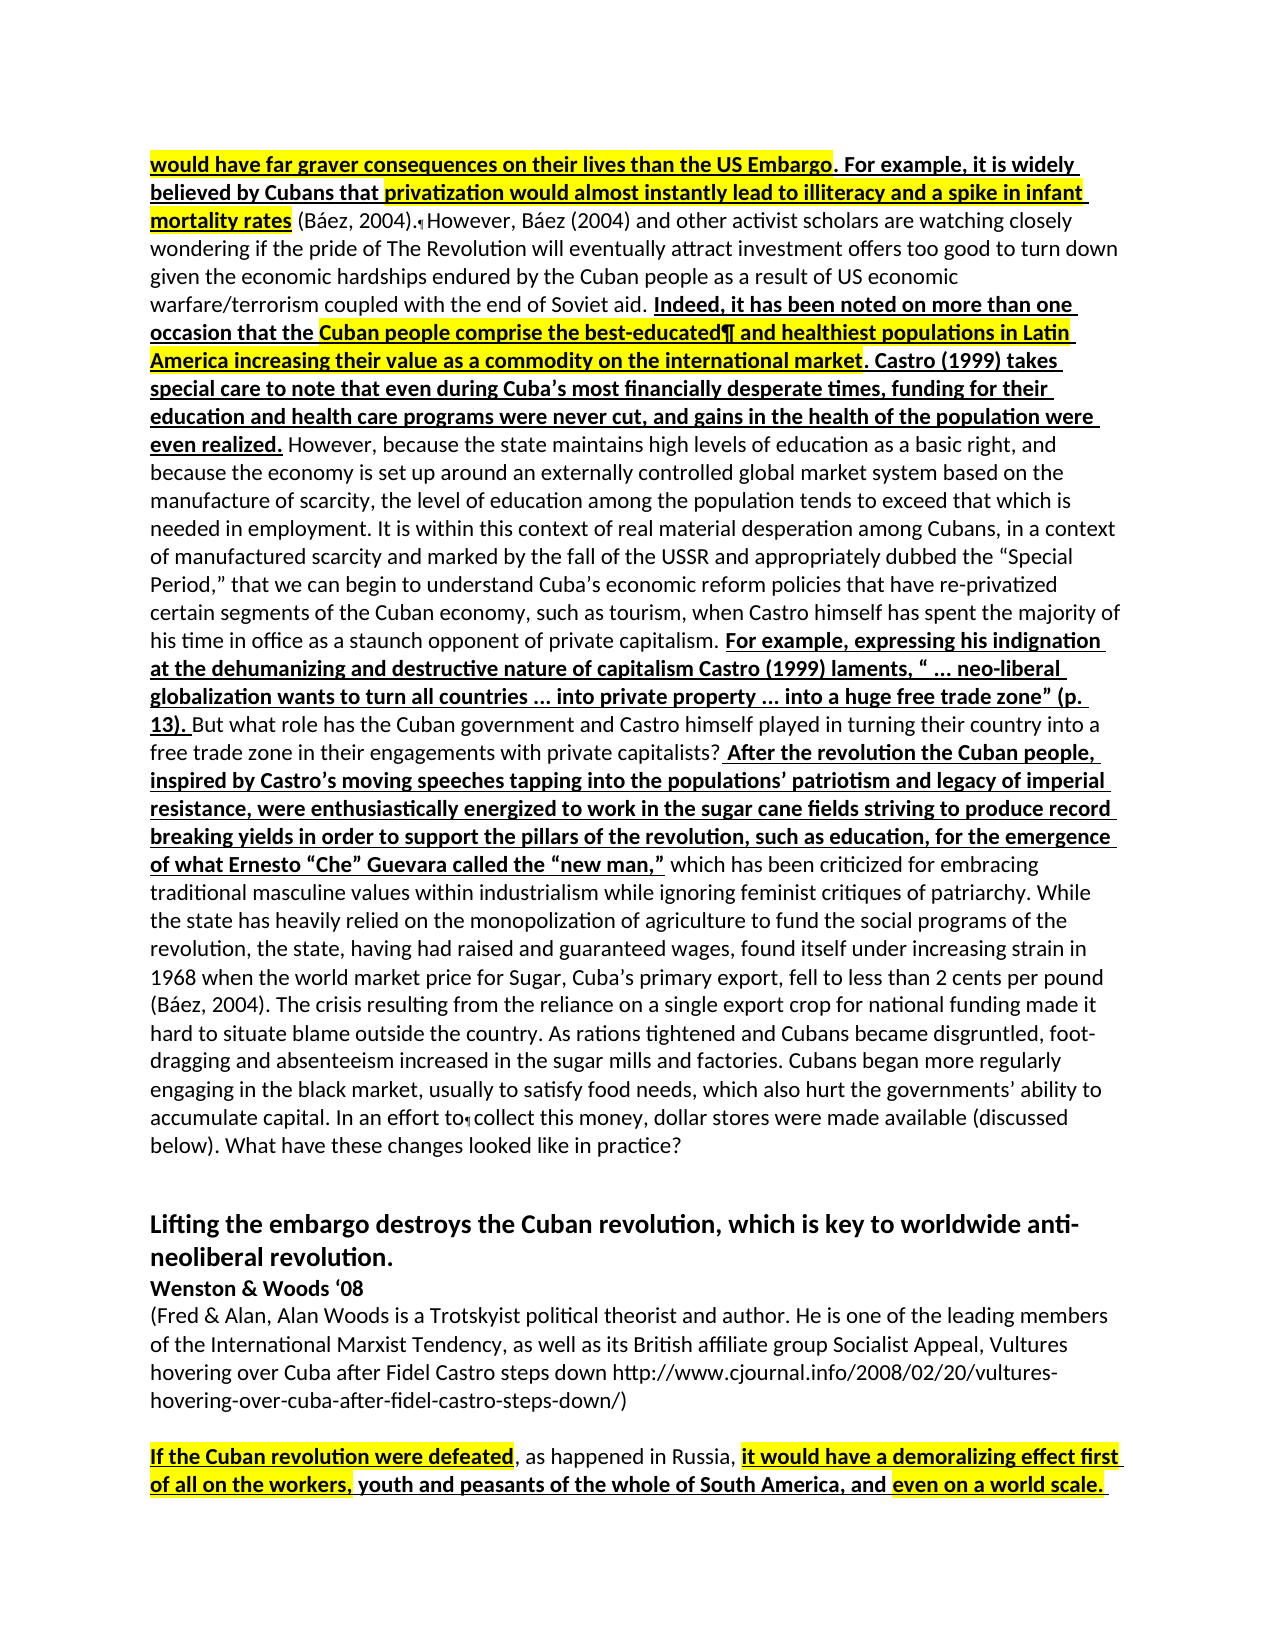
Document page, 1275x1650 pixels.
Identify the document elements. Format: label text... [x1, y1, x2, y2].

text Lifting the embargo destroys the Cuban revolution, which is key to worldwide anti-neoliberal revolution. [150, 1208, 1125, 1274]
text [150, 150, 1125, 1159]
text (Fred & Alan, Alan Woods is a Trotskyist political theorist and author. He is one of the leading members of the International Marxist Tendency, as well as its British affiliate group Socialist Appeal, Vultures hovering over Cuba after Fidel Castro steps down http://www.cjournal.info/2008/02/20/vultures-hovering-over-cuba-after-fidel-castro-steps-down/) [150, 1302, 1125, 1414]
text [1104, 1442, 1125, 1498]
text Wenston & Woods ‘08 [150, 1274, 1125, 1302]
